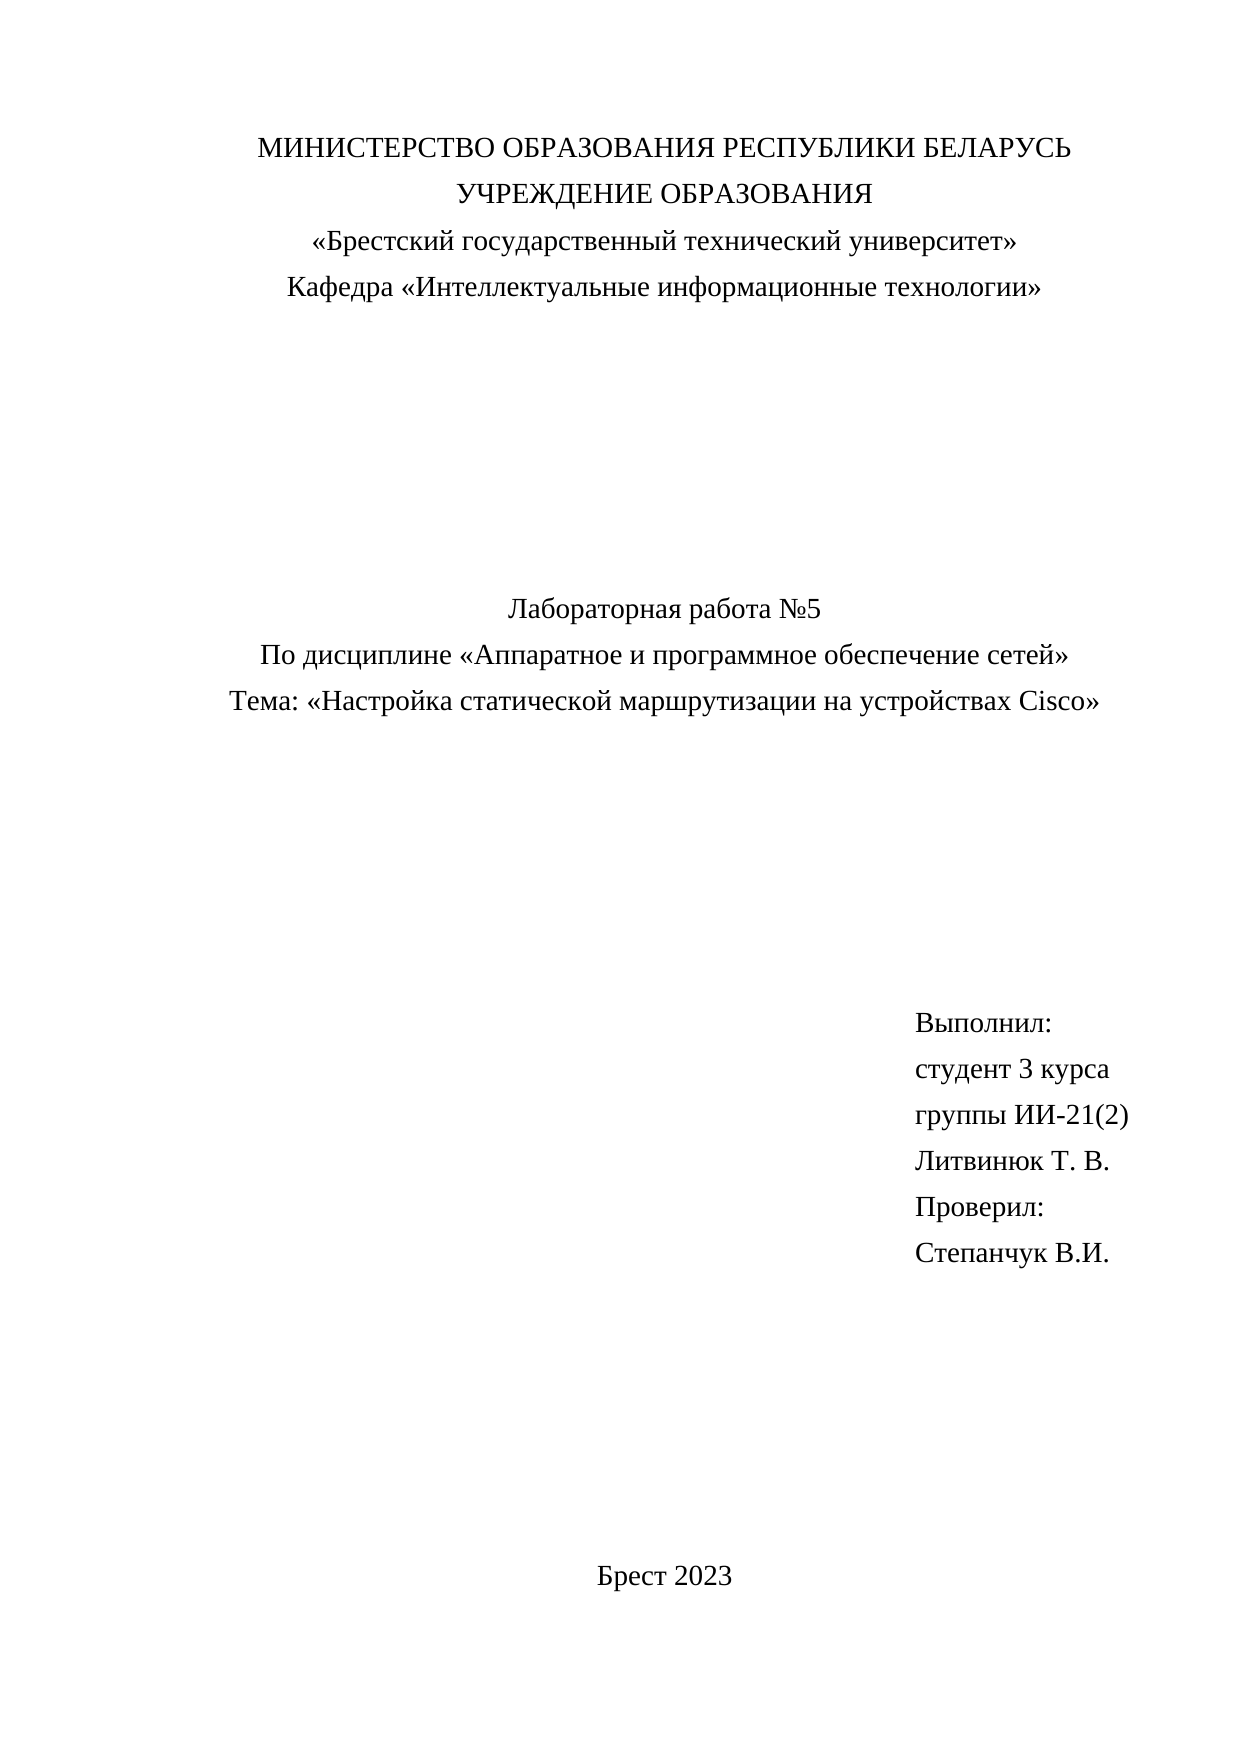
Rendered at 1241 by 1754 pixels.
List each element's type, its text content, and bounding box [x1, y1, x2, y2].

text По дисциплине «Аппаратное и программное обеспечение сетей» [177, 637, 1152, 671]
text Тема: «Настройка статической маршрутизации на устройствах Cisco» [177, 683, 1152, 717]
text студент 3 курса [841, 1051, 1152, 1085]
text Литвинюк Т. В. [841, 1143, 1152, 1177]
text Кафедра «Интеллектуальные информационные технологии» [177, 269, 1152, 302]
text Лабораторная работа №5 [177, 591, 1152, 624]
text Проверил: [841, 1189, 1152, 1223]
text Степанчук В.И. [841, 1236, 1152, 1269]
text Выполнил: [841, 1005, 1152, 1039]
text МИНИСТЕРСТВО ОБРАЗОВАНИЯ РЕСПУБЛИКИ БЕЛАРУСЬ [177, 131, 1152, 164]
text УЧРЕЖДЕНИЕ ОБРАЗОВАНИЯ [177, 177, 1152, 210]
text Брест 2023 [177, 1558, 1152, 1591]
text «Брестский государственный технический университет» [177, 223, 1152, 256]
text группы ИИ-21(2) [841, 1097, 1152, 1131]
